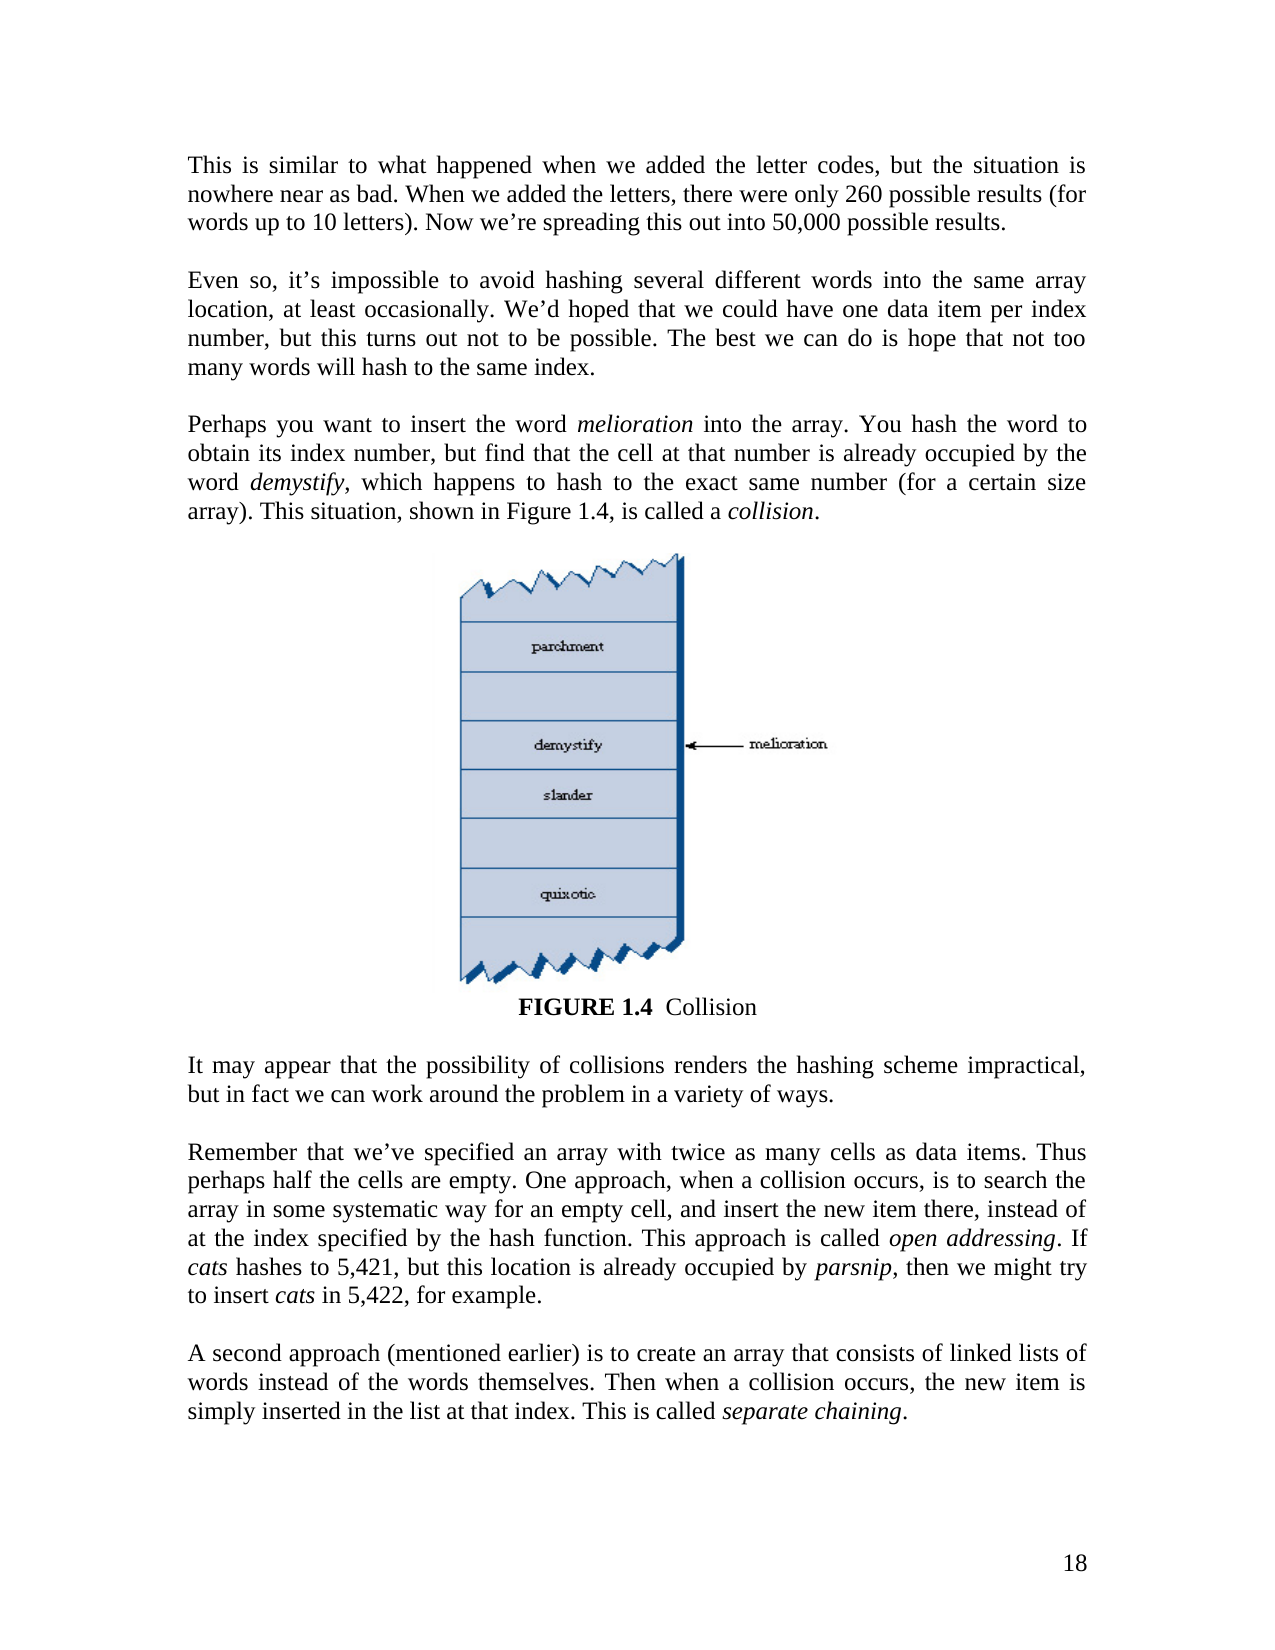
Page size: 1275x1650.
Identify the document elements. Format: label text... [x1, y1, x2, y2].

text This is similar to what happened when we added the letter codes, but the situation is nowhere near as bad. When we added the letters, there were only 260 possible results (for words up to 10 letters). Now we’re spreading this out into 50,000 possible results. [187, 150, 1087, 236]
text Remember that we’ve specified an array with twice as many cells as data items. Thus perhaps half the cells are empty. One approach, when a collision occurs, is to search the array in some systematic way for an empty cell, and insert the new item there, instead of at the index specified by the hash function. This approach is called open addressing. If cats hashes to 5,421, but this location is already occupied by parsnip, then we might try to insert cats in 5,422, for example. [187, 1137, 1087, 1309]
text Even so, it’s impossible to avoid hashing several different words into the same array location, at least occasionally. We’d hoped that we could have one data item per index number, but this turns out not to be possible. The best we can do is hope that not too many words will hash to the same index. [187, 265, 1087, 380]
text A second approach (mentioned earlier) is to create an array that consists of linked lists of words instead of the words themselves. Then when a collision occurs, the new item is simply inserted in the list at that index. This is called separate chaining. [187, 1338, 1087, 1424]
text Perhaps you want to insert the word melioration into the array. You hash the word to obtain its index number, but find that the cell at that number is already occupied by the word demystify, which happens to hash to the exact same number (for a certain size array). This situation, shown in Figure 1.4, is called a collision. [187, 409, 1087, 524]
text It may appear that the possibility of collisions renders the hashing scheme impractical, but in fact we can work around the problem in a variety of ways. [187, 1050, 1087, 1107]
picture [432, 553, 843, 993]
